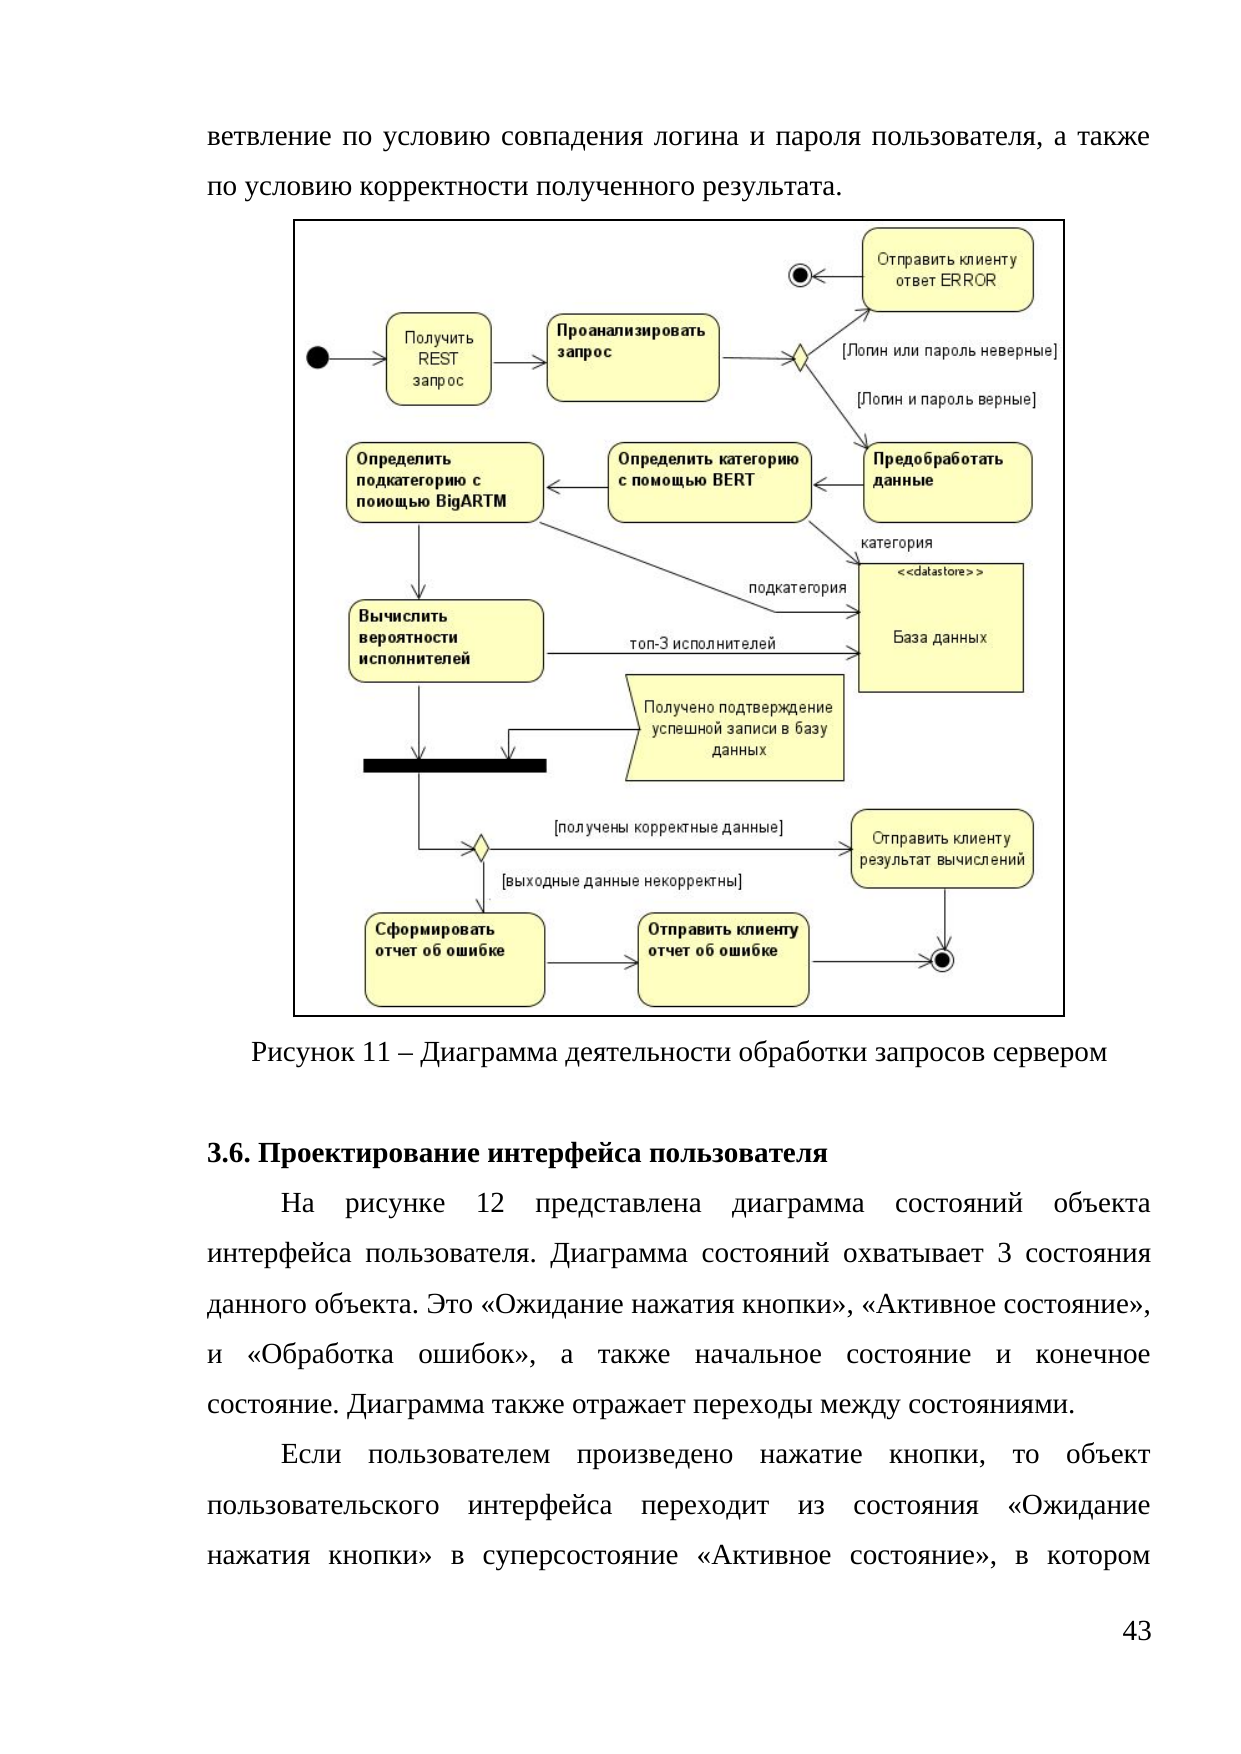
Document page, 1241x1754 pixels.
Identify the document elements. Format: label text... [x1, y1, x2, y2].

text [207, 118, 1152, 202]
picture [295, 221, 1063, 1015]
subtitle 3.6. Проектирование интерфейса пользователя [207, 1135, 1152, 1168]
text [207, 1437, 1152, 1571]
text Рисунок 11 – Диаграмма деятельности обработки запросов сервером [207, 1034, 1152, 1068]
text На рисунке 12 представлена диаграмма состояний объекта интерфейса пользователя. Диаграмма состояний охватывает 3 состояния данного объекта. Это «Ожидание нажатия кнопки», «Активное состояние», и «Обработка ошибок», а также начальное состояние и конечное состояние. Диаграмма также отражает переходы между состояниями. [207, 1185, 1152, 1420]
